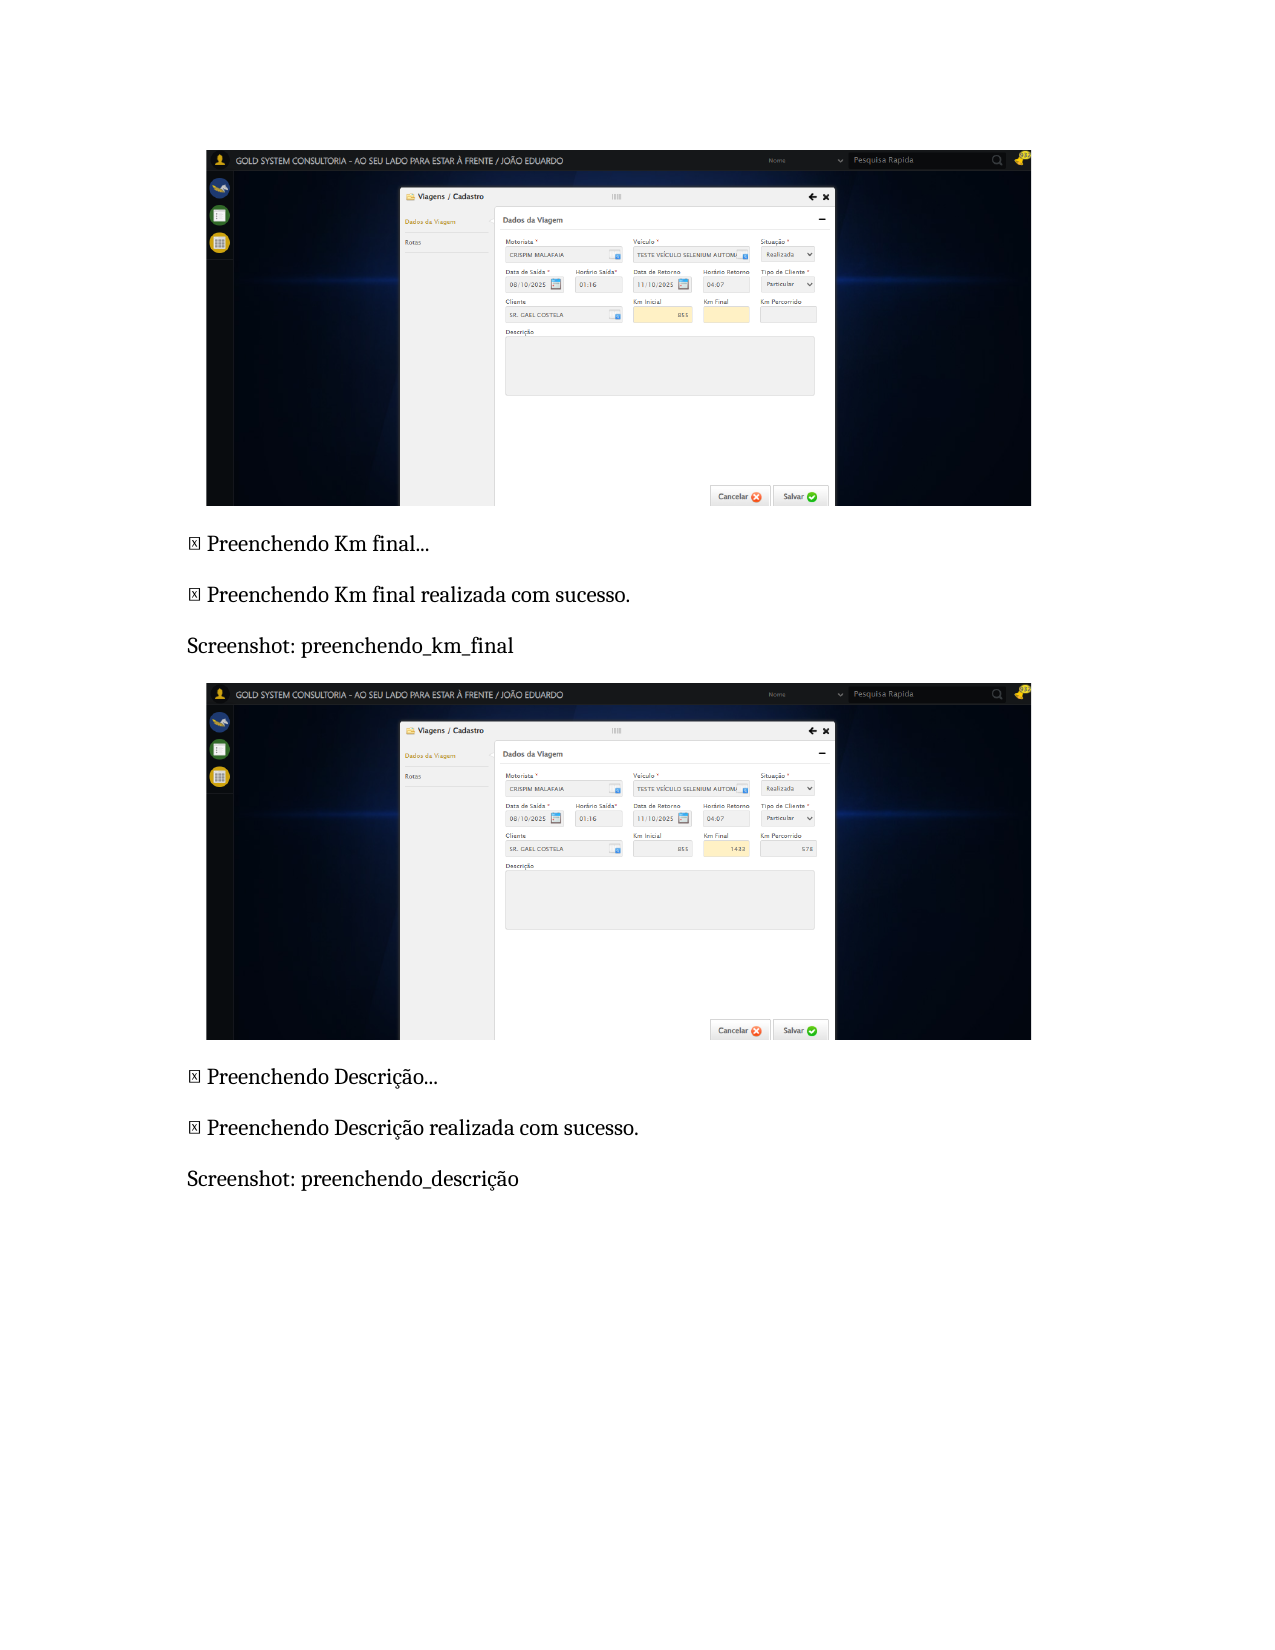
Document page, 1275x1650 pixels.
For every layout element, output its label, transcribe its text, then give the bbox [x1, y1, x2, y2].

text 🔄 Preenchendo Km final... [187, 530, 1087, 557]
text 🔄 Preenchendo Descrição... [187, 1064, 1087, 1090]
text Screenshot: preenchendo_descrição [187, 1166, 1087, 1192]
text ✅ Preenchendo Descrição realizada com sucesso. [187, 1115, 1087, 1141]
picture [206, 150, 1032, 506]
picture [206, 683, 1032, 1040]
text Screenshot: preenchendo_km_final [187, 632, 1087, 659]
text ✅ Preenchendo Km final realizada com sucesso. [187, 581, 1087, 608]
